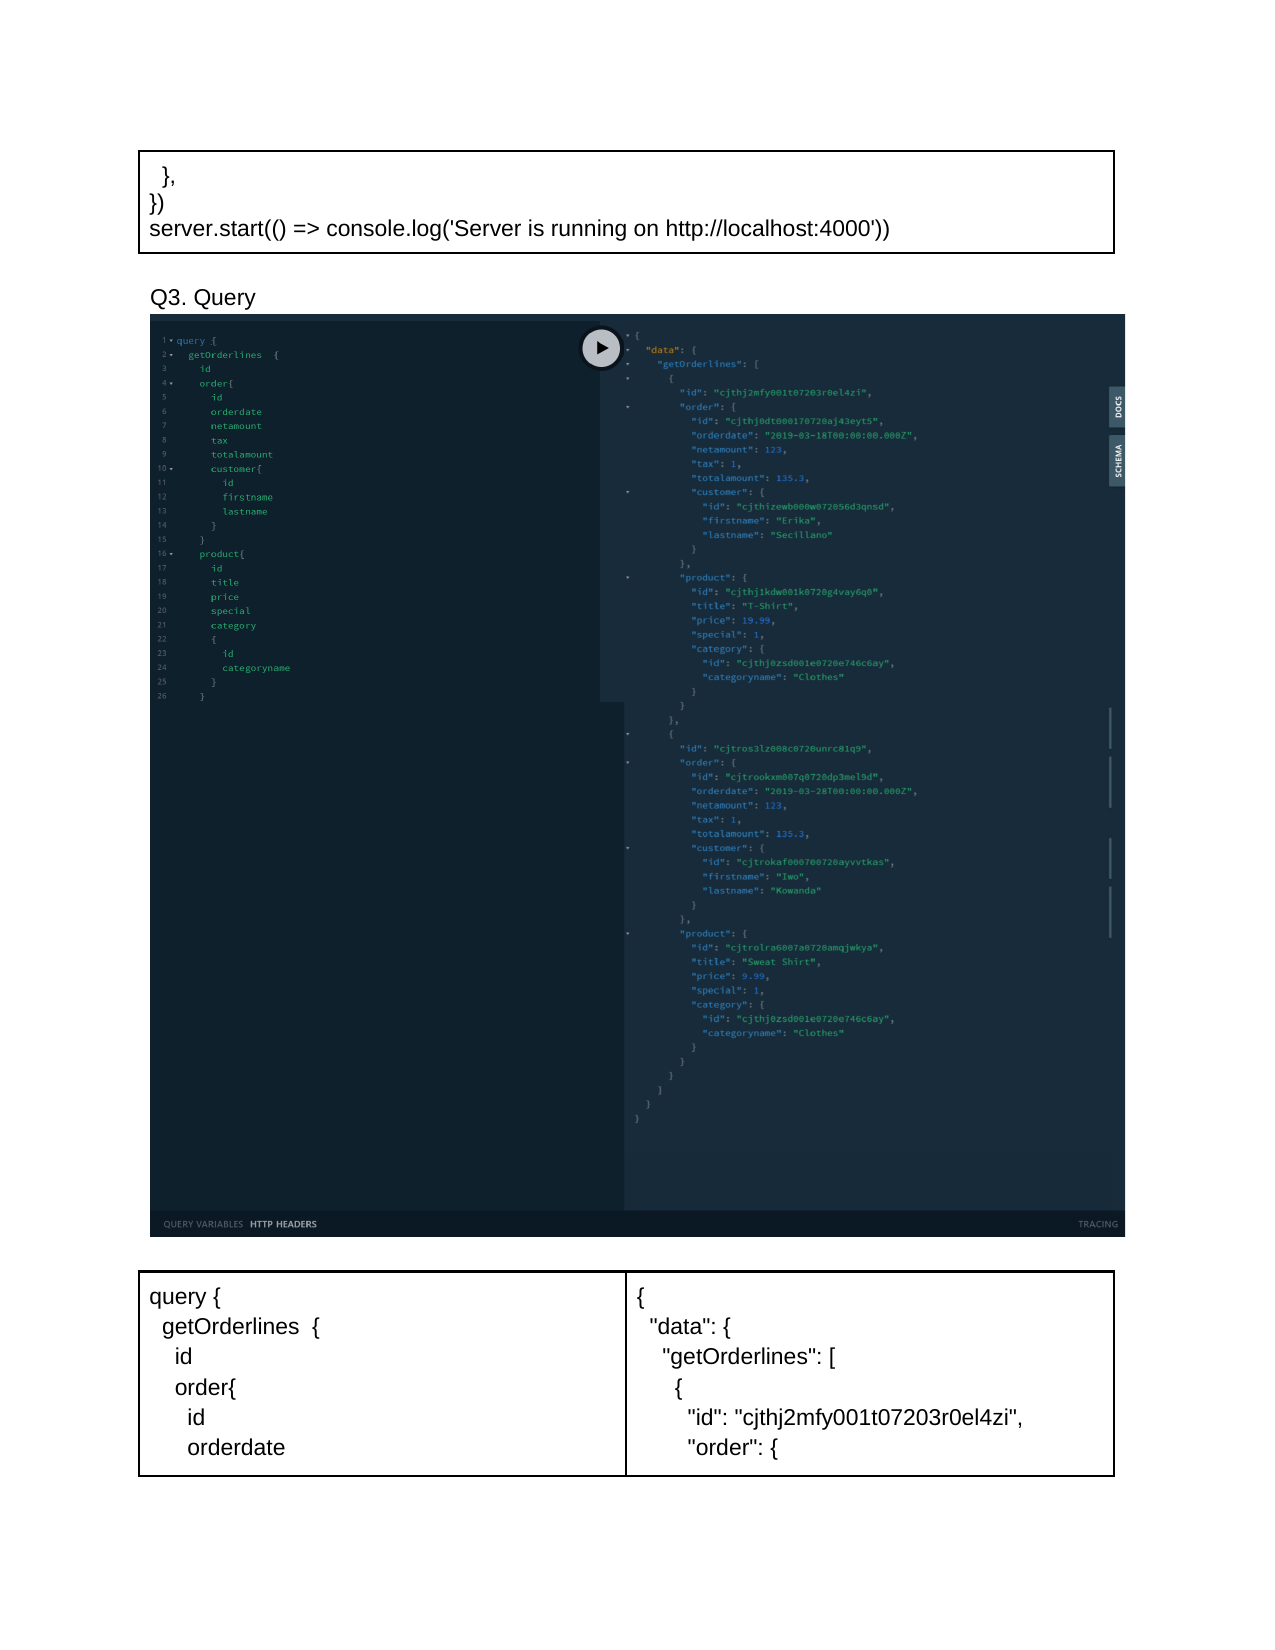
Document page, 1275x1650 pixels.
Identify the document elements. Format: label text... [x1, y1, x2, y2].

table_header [140, 1273, 625, 1474]
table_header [627, 1273, 1113, 1474]
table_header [140, 152, 1113, 252]
picture [150, 314, 1125, 1237]
text Q3. Query [150, 284, 1125, 311]
